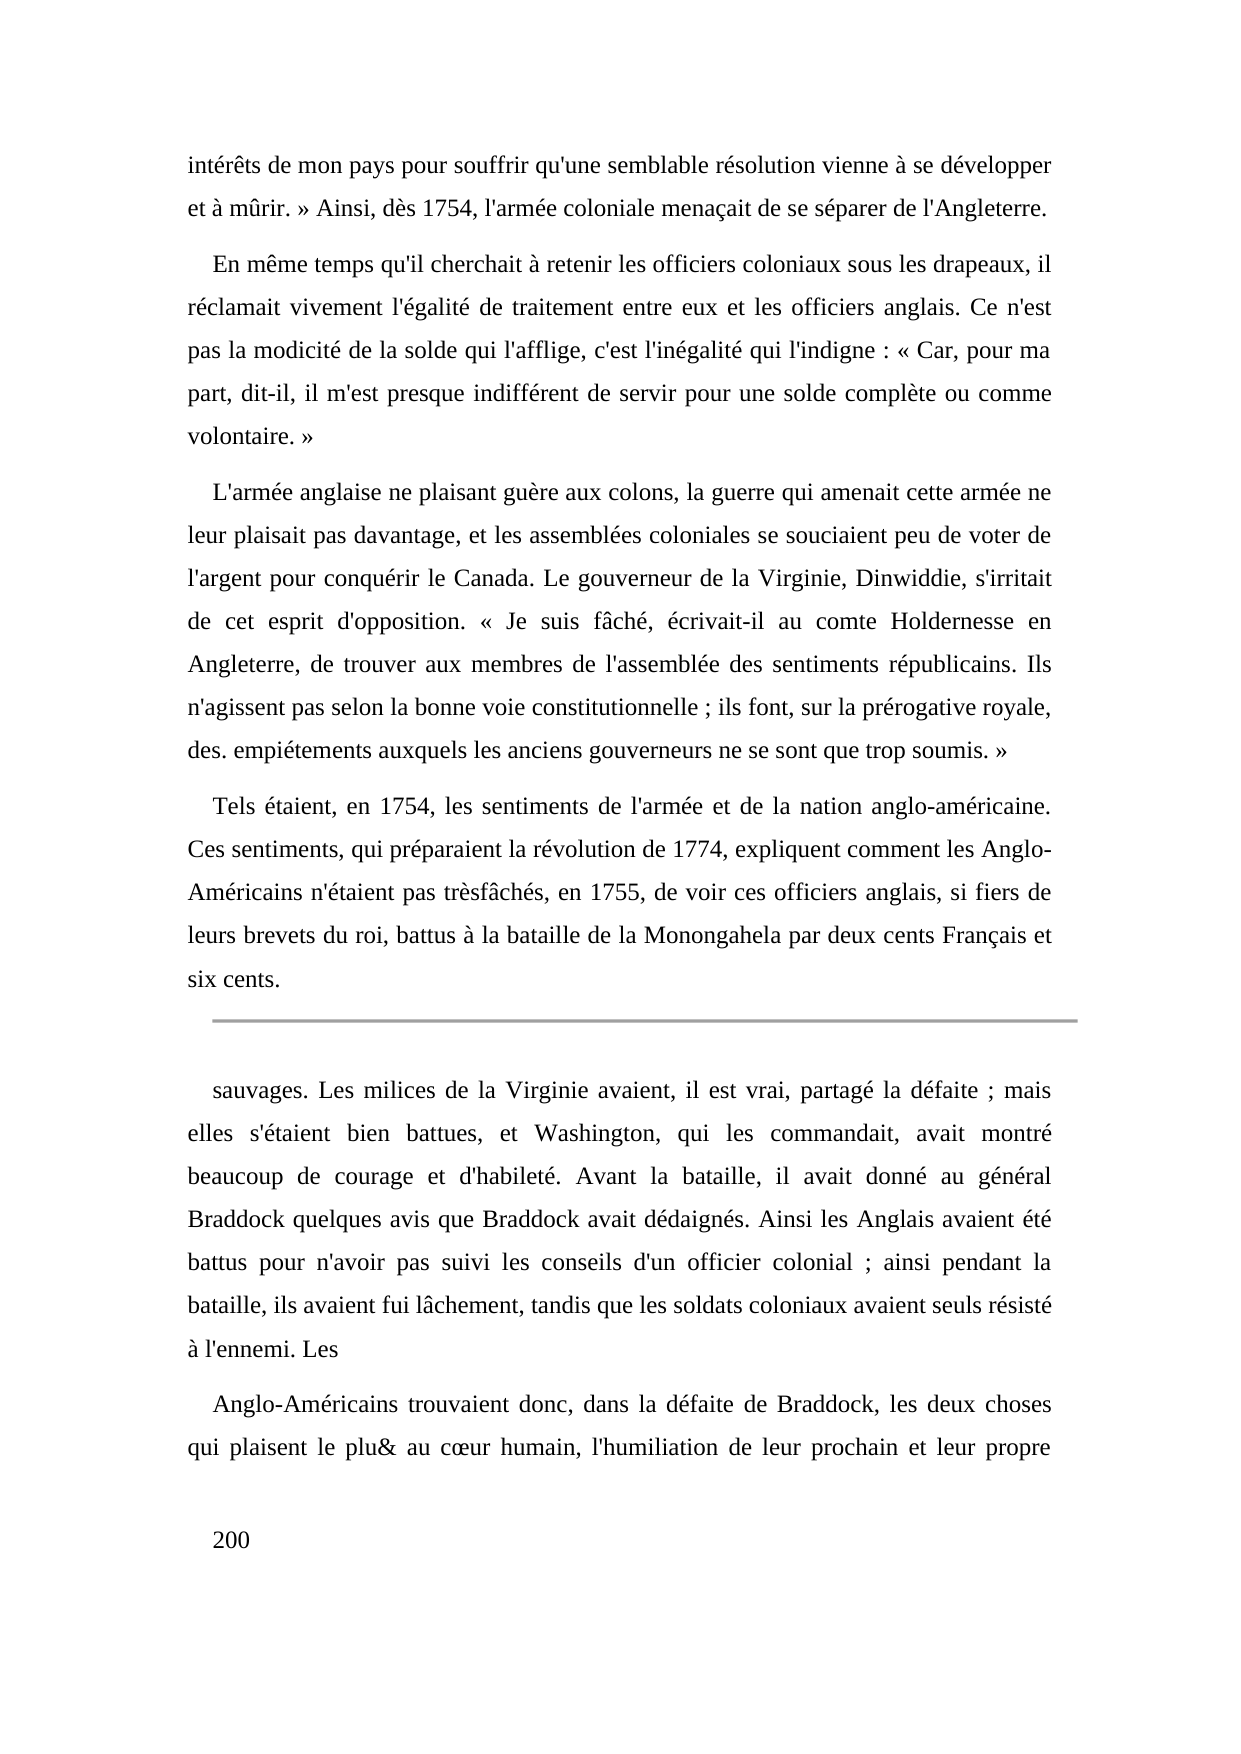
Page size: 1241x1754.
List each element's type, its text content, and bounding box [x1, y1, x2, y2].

text En même temps qu'il cherchait à retenir les officiers coloniaux sous les drapeaux, il réclamait vivement l'égalité de traitement entre eux et les officiers anglais. Ce n'est pas la modicité de la solde qui l'afflige, c'est l'inégalité qui l'indigne : « Car, pour ma part, dit-il, il m'est presque indifférent de servir pour une solde complète ou comme volontaire. » [187, 249, 1053, 450]
text sauvages. Les milices de la Virginie avaient, il est vrai, partagé la défaite ; mais elles s'étaient bien battues, et Washington, qui les commandait, avait montré beaucoup de courage et d'habileté. Avant la bataille, il avait donné au général Braddock quelques avis que Braddock avait dédaignés. Ainsi les Anglais avaient été battus pour n'avoir pas suivi les conseils d'un officier colonial ; ainsi pendant la bataille, ils avaient fui lâchement, tandis que les soldats coloniaux avaient seuls résisté à l'ennemi. Les [187, 1075, 1053, 1362]
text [187, 1389, 1053, 1461]
text Tels étaient, en 1754, les sentiments de l'armée et de la nation anglo-américaine. Ces sentiments, qui préparaient la révolution de 1774, expliquent comment les Anglo-Américains n'étaient pas trèsfâchés, en 1755, de voir ces officiers anglais, si fiers de leurs brevets du roi, battus à la bataille de la Monongahela par deux cents Français et six cents. [187, 791, 1053, 992]
text L'armée anglaise ne plaisant guère aux colons, la guerre qui amenait cette armée ne leur plaisait pas davantage, et les assemblées coloniales se souciaient peu de voter de l'argent pour conquérir le Canada. Le gouverneur de la Virginie, Dinwiddie, s'irritait de cet esprit d'opposition. « Je suis fâché, écrivait-il au comte Holdernesse en Angleterre, de trouver aux membres de l'assemblée des sentiments républicains. Ils n'agissent pas selon la bonne voie constitutionnelle ; ils font, sur la prérogative royale, des. empiétements auxquels les anciens gouverneurs ne se sont que trop soumis. » [187, 477, 1053, 764]
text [187, 150, 1053, 222]
